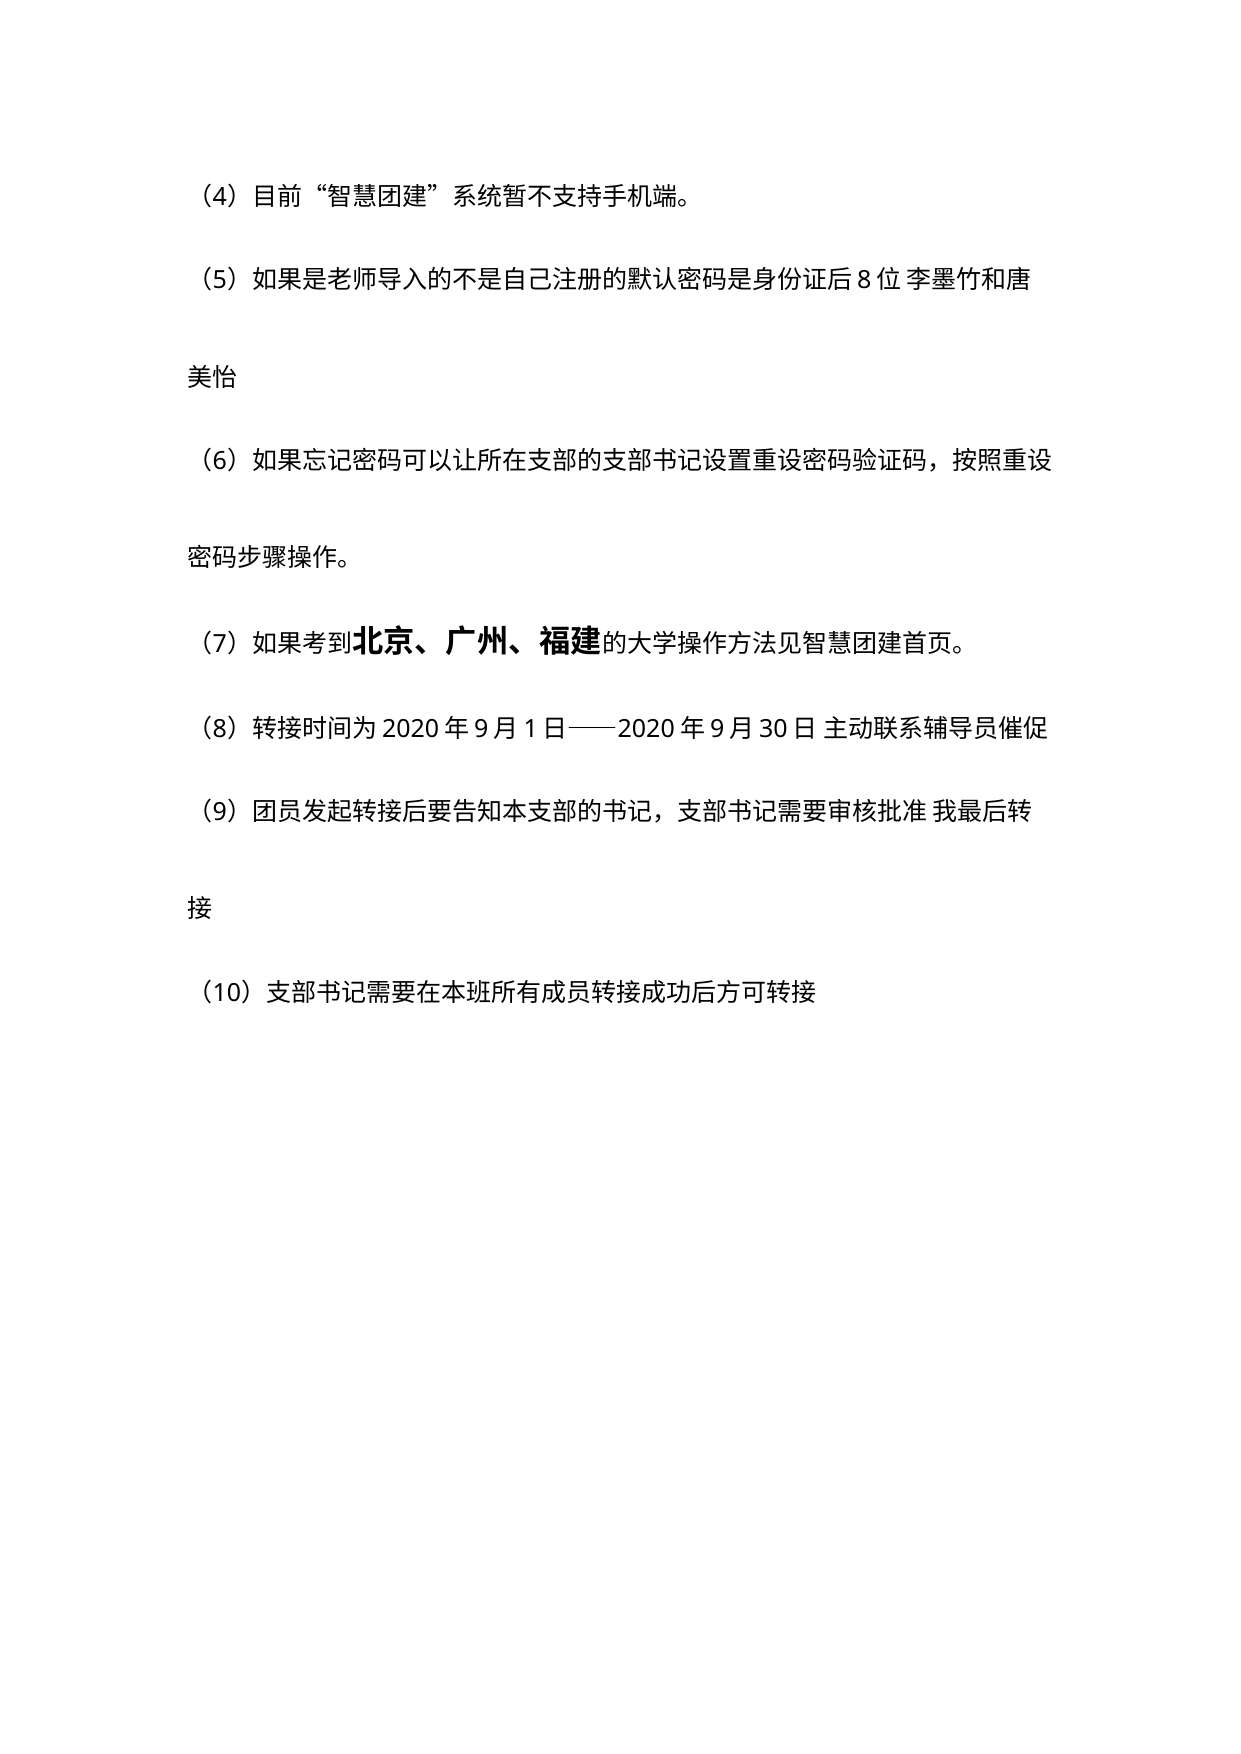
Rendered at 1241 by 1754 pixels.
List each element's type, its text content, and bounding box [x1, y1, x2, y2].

list （10）支部书记需要在本班所有成员转接成功后方可转接 [187, 958, 1053, 1023]
list （7）如果考到北京、广州、福建的大学操作方法见智慧团建首页。 [187, 606, 1053, 671]
list （5）如果是老师导入的不是自己注册的默认密码是身份证后8位 李墨竹和唐美怡 [187, 245, 1053, 408]
list （8）转接时间为2020年9月1日——2020年9月30日 主动联系辅导员催促 [187, 694, 1053, 759]
list （9）团员发起转接后要告知本支部的书记，支部书记需要审核批准 我最后转接 [187, 777, 1053, 939]
list （4）目前“智慧团建”系统暂不支持手机端。 [187, 162, 1053, 227]
list （6）如果忘记密码可以让所在支部的支部书记设置重设密码验证码，按照重设密码步骤操作。 [187, 426, 1053, 588]
